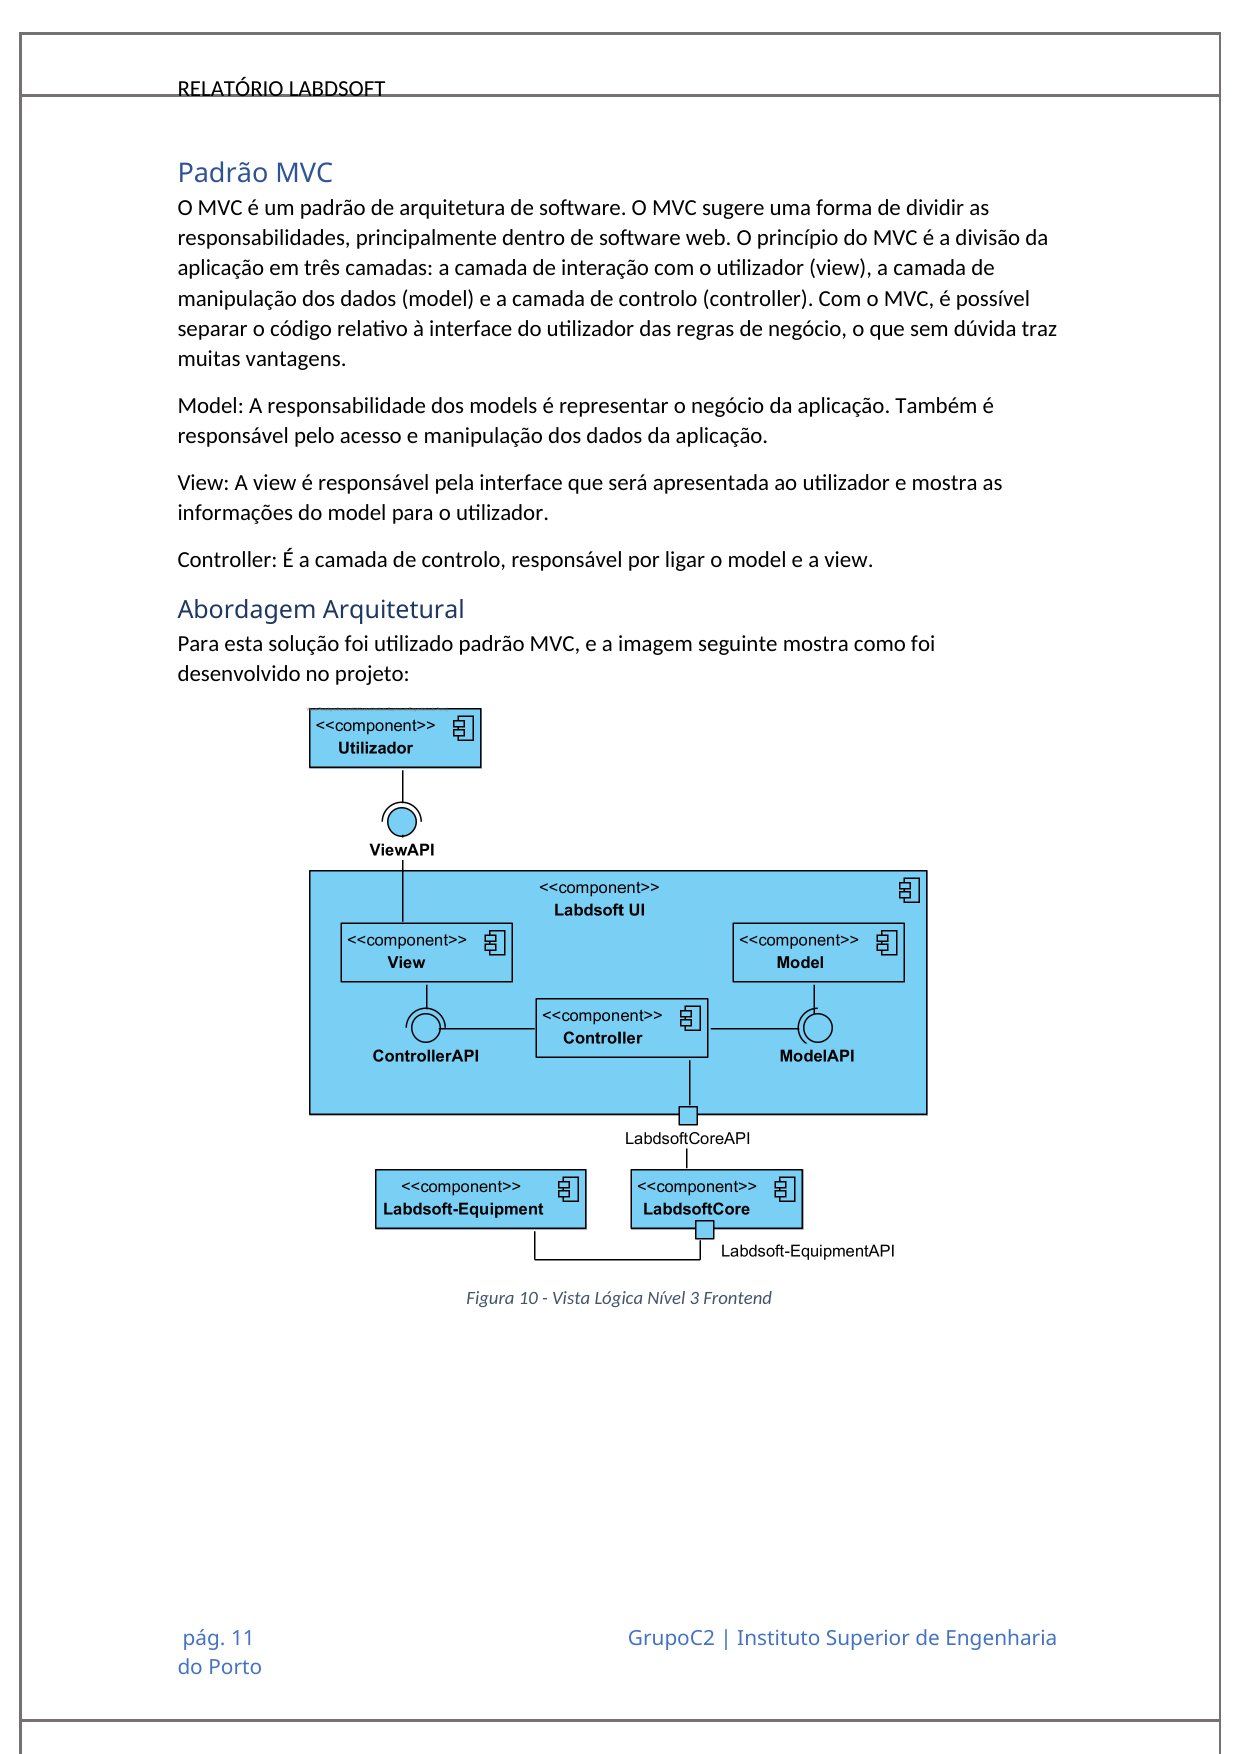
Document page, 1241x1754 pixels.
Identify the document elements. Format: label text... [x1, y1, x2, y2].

picture [306, 706, 934, 1267]
text Controller: É a camada de controlo, responsável por ligar o model e a view. [177, 545, 1063, 573]
text View: A view é responsável pela interface que será apresentada ao utilizador e mostra as informações do model para o utilizador. [177, 468, 1063, 526]
text Model: A responsabilidade dos models é representar o negócio da aplicação. Também é responsável pelo acesso e manipulação dos dados da aplicação. [177, 391, 1063, 449]
subtitle Abordagem Arquitetural [177, 592, 1063, 626]
text O MVC é um padrão de arquitetura de software. O MVC sugere uma forma de dividir as responsabilidades, principalmente dentro de software web. O princípio do MVC é a divisão da aplicação em três camadas: a camada de interação com o utilizador (view), a camada de manipulação dos dados (model) e a camada de controlo (controller). Com o MVC, é possível separar o código relativo à interface do utilizador das regras de negócio, o que sem dúvida traz muitas vantagens. [177, 193, 1063, 372]
text Figura - Vista Lógica Nível 3 Frontend [177, 1286, 1063, 1309]
text Para esta solução foi utilizado padrão MVC, e a imagem seguinte mostra como foi desenvolvido no projeto: [177, 629, 1063, 687]
subtitle Padrão MVC [177, 153, 1063, 190]
